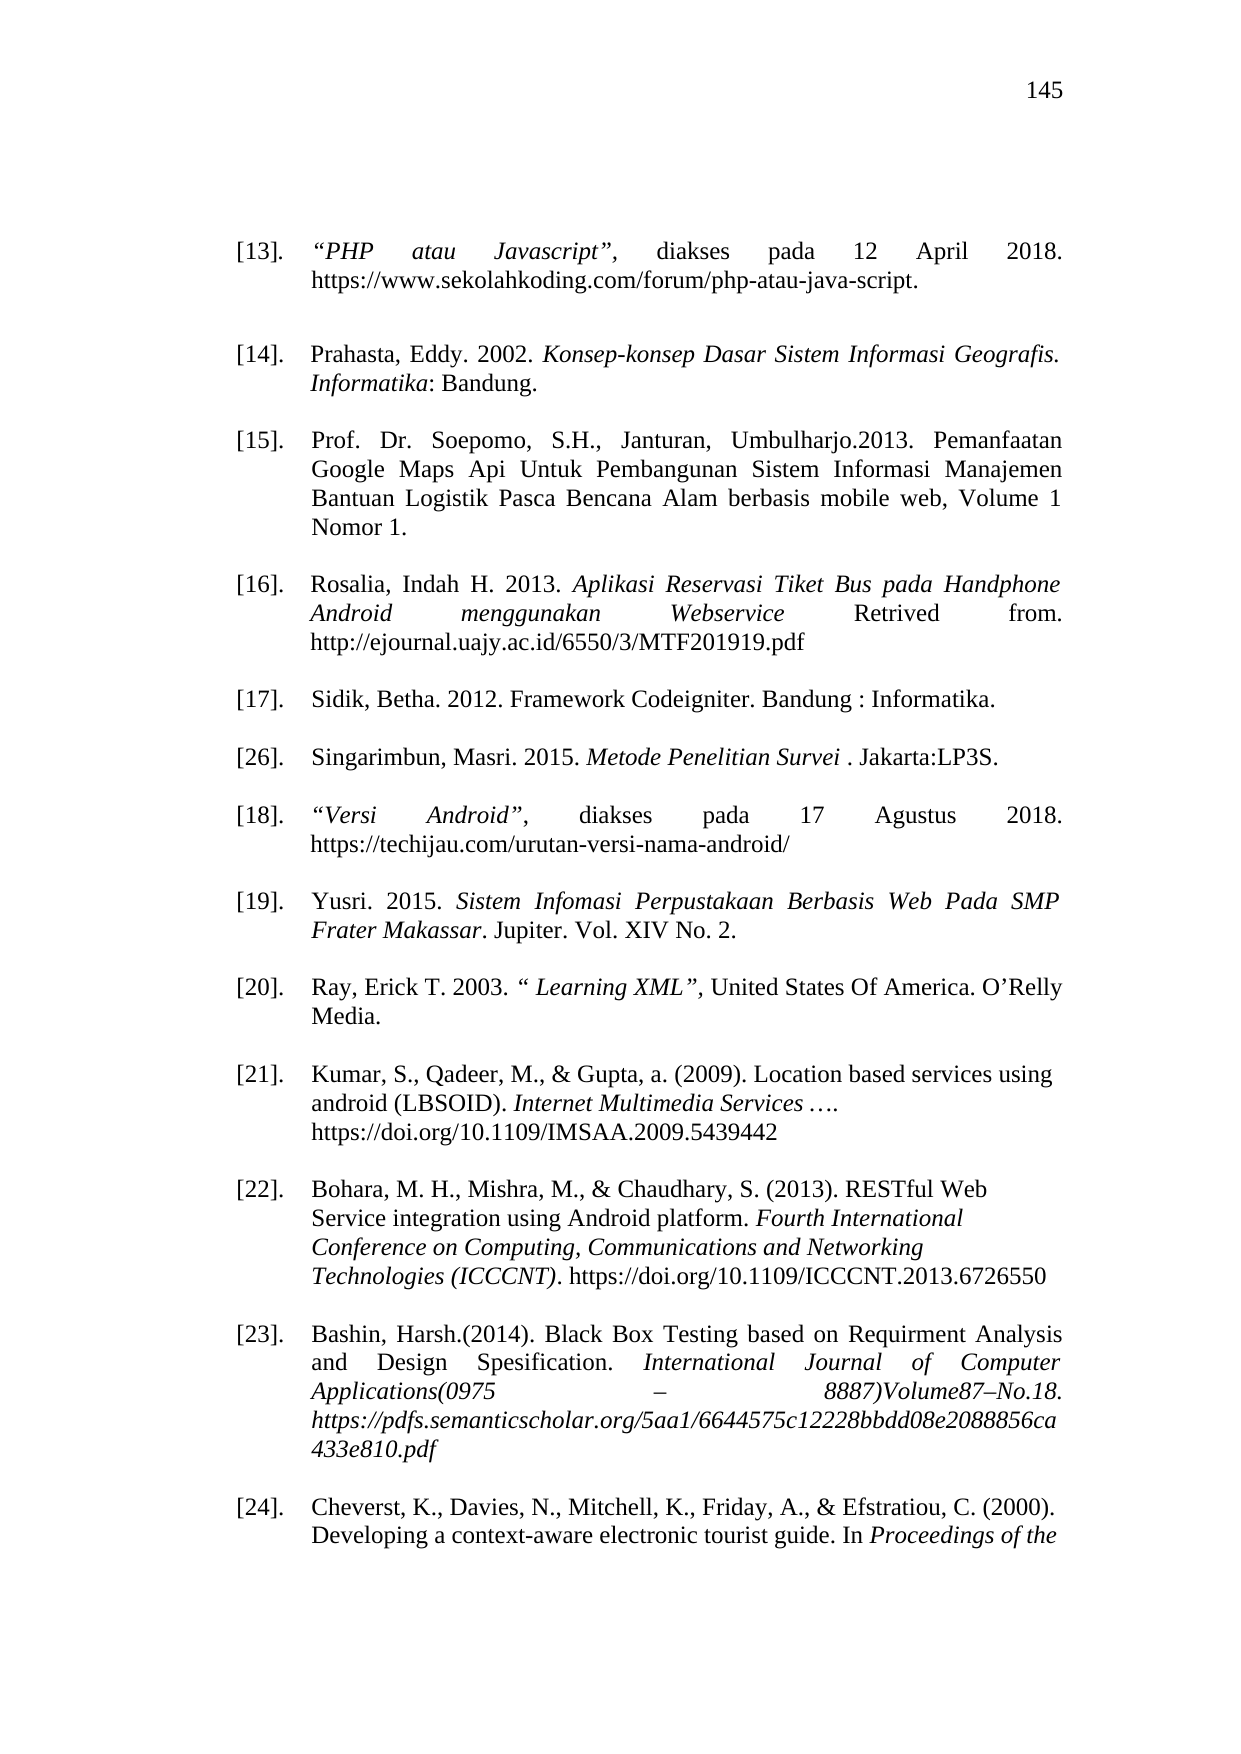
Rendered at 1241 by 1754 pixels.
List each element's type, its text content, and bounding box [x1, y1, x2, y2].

text [18]. “Versi Android”, diakses pada 17 Agustus 2018. https://techijau.com/urutan-versi-nama-android/ [236, 800, 1063, 857]
text [21]. Kumar, S., Qadeer, M., & Gupta, a. (2009). Location based services using android (LBSOID). Internet Multimedia Services …. https://doi.org/10.1109/IMSAA.2009.5439442 [236, 1059, 1063, 1145]
text [16]. Rosalia, Indah H. 2013. Aplikasi Reservasi Tiket Bus pada Handphone Android menggunakan Webservice Retrived from. http://ejournal.uajy.ac.id/6550/3/MTF201919.pdf [236, 569, 1063, 655]
text [19]. Yusri. 2015. Sistem Infomasi Perpustakaan Berbasis Web Pada SMP Frater Makassar. Jupiter. Vol. XIV No. 2. [236, 886, 1063, 944]
text [22]. Bohara, M. H., Mishra, M., & Chaudhary, S. (2013). RESTful Web Service integration using Android platform. Fourth International Conference on Computing, Communications and Networking Technologies (ICCCNT). https://doi.org/10.1109/ICCCNT.2013.6726550 [236, 1174, 1063, 1289]
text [236, 1492, 1063, 1549]
text [13]. “PHP atau Javascript”, diakses pada 12 April 2018. https://www.sekolahkoding.com/forum/php-atau-java-script. [236, 236, 1063, 294]
text [14]. Prahasta, Eddy. 2002. Konsep-konsep Dasar Sistem Informasi Geografis. Informatika: Bandung. [236, 339, 1063, 397]
text [23]. Bashin, Harsh.(2014). Black Box Testing based on Requirment Analysis and Design Spesification. International Journal of Computer Applications(0975 – 8887)Volume87–No.18. https://pdfs.semanticscholar.org/5aa1/6644575c12228bbdd08e2088856ca433e810.pdf [236, 1319, 1063, 1462]
text [17]. Sidik, Betha. 2012. Framework Codeigniter. Bandung : Informatika. [236, 684, 1063, 713]
text [15]. Prof. Dr. Soepomo, S.H., Janturan, Umbulharjo.2013. Pemanfaatan Google Maps Api Untuk Pembangunan Sistem Informasi Manajemen Bantuan Logistik Pasca Bencana Alam berbasis mobile web, Volume 1 Nomor 1. [236, 425, 1063, 540]
text [20]. Ray, Erick T. 2003. “ Learning XML”, United States Of America. O’Relly Media. [236, 972, 1063, 1030]
text [26]. Singarimbun, Masri. 2015. Metode Penelitian Survei . Jakarta:LP3S. [236, 742, 1063, 771]
